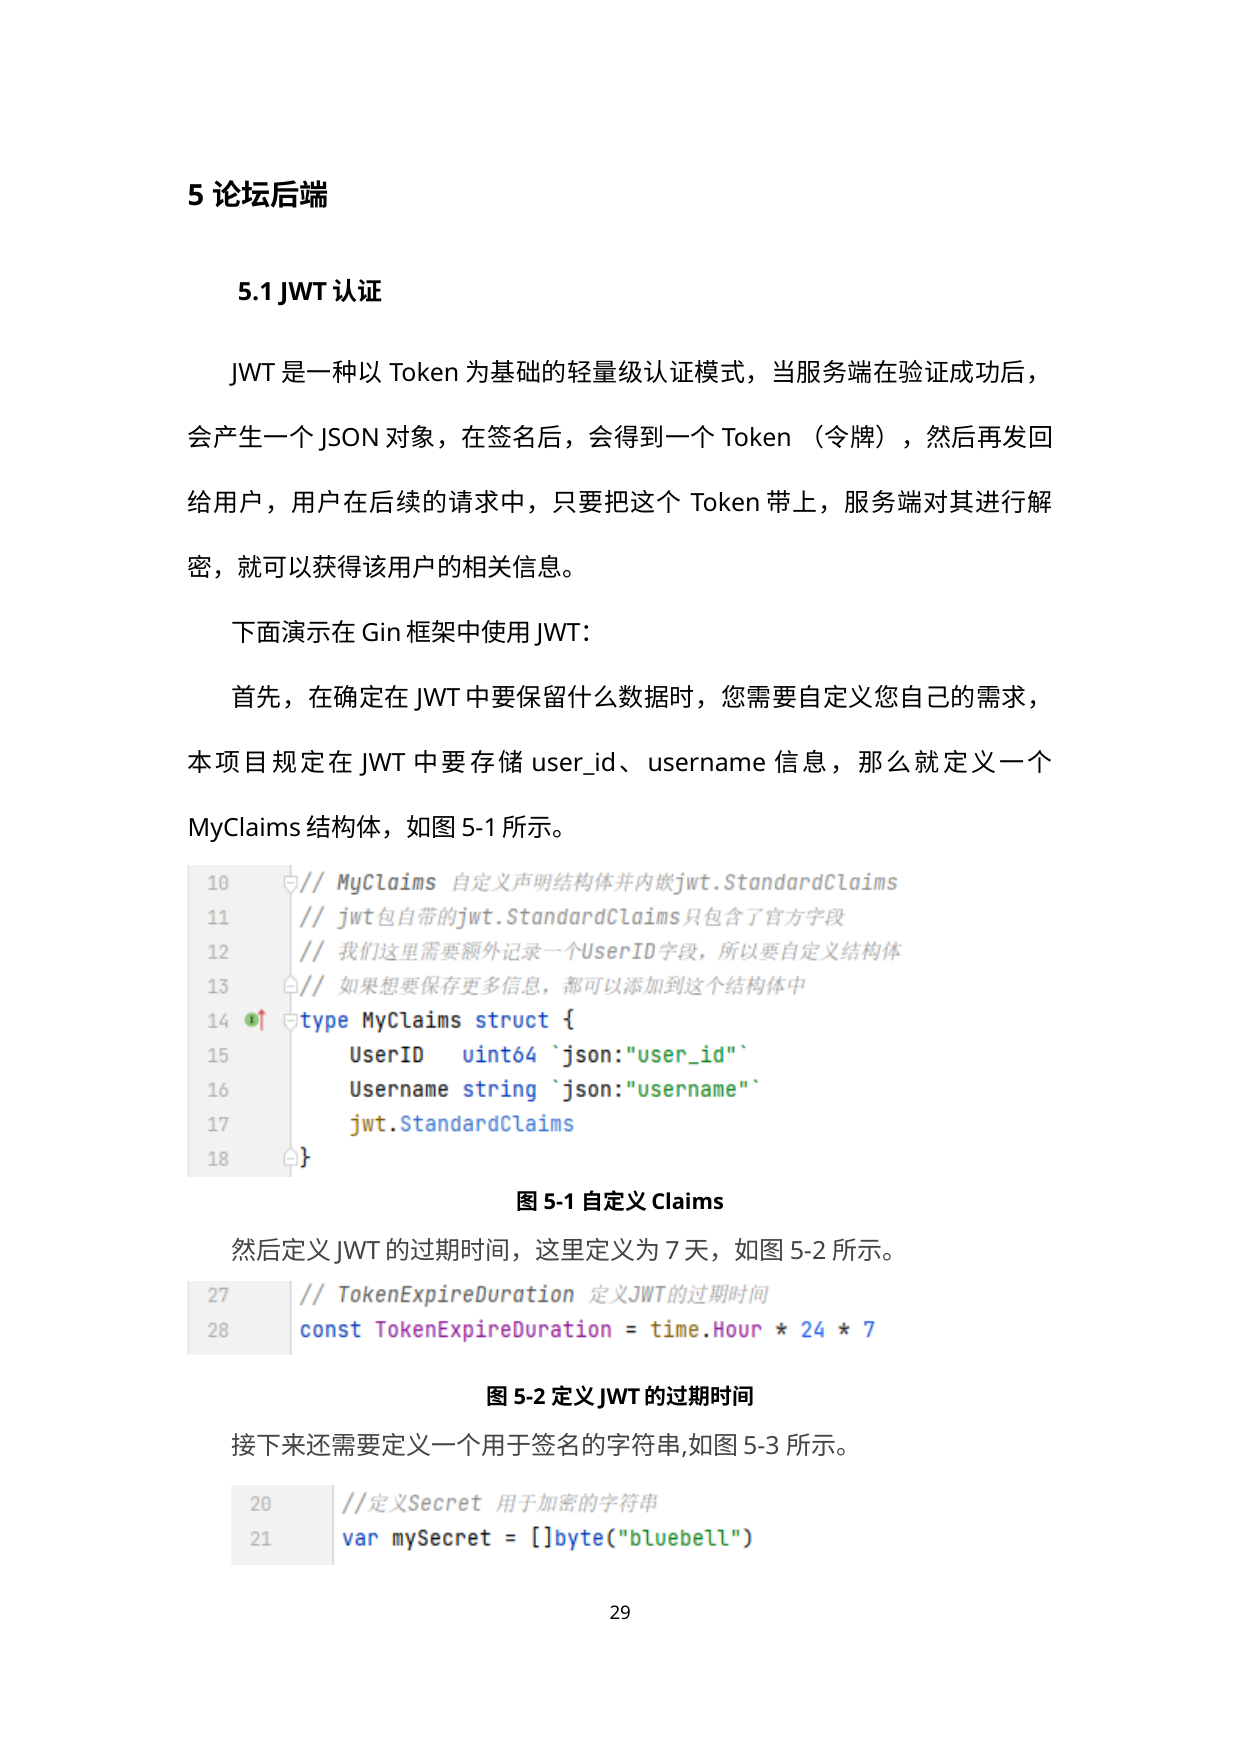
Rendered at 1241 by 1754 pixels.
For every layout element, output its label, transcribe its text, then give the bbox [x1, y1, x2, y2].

subtitle 5 论坛后端 [187, 160, 1053, 225]
text 图 5-2 定义JWT的过期时间 [187, 1378, 1053, 1411]
picture [187, 1281, 954, 1355]
text 接下来还需要定义一个用于签名的字符串,如图5-3 所示。 [187, 1411, 1053, 1476]
picture [231, 1485, 869, 1565]
text 然后定义JWT的过期时间，这里定义为7天，如图5-2 所示。 [187, 1216, 1053, 1281]
text 首先，在确定在 JWT中要保留什么数据时，您需要自定义您自己的需求，本项目规定在JWT中要存储user_id、username信息，那么就定义一个MyClaims结构体，如图5-1所示。 [187, 663, 1053, 858]
subtitle 5.1 JWT认证 [187, 257, 1053, 322]
text 下面演示在Gin框架中使用JWT： [187, 598, 1053, 663]
picture [187, 865, 988, 1177]
text JWT是一种以 Token为基础的轻量级认证模式，当服务端在验证成功后，会产生一个 JSON对象，在签名后，会得到一个 Token （令牌），然后再发回给用户，用户在后续的请求中，只要把这个 Token带上，服务端对其进行解密，就可以获得该用户的相关信息。 [187, 338, 1053, 598]
text 图 5-1 自定义Claims [187, 1183, 1053, 1216]
